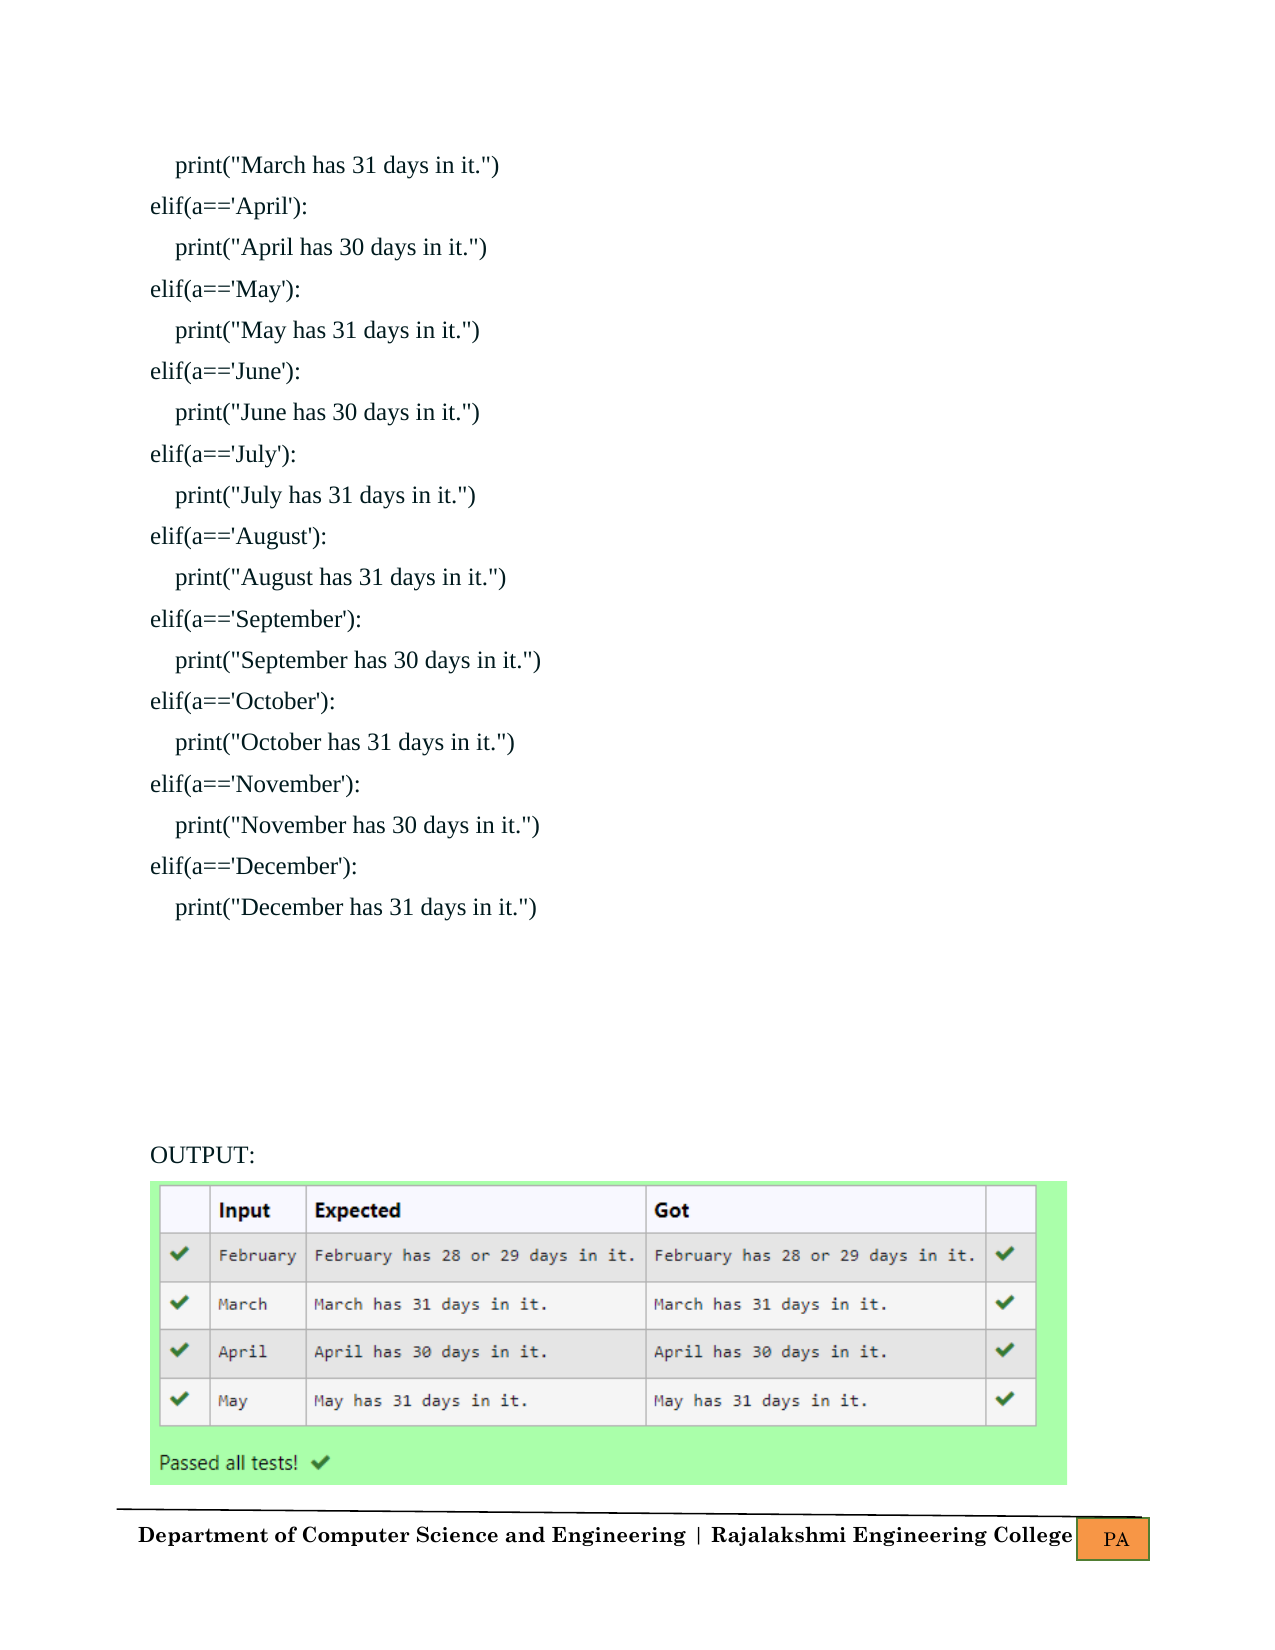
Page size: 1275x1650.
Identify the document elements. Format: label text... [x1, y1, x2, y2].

text print("October has 31 days in it.") [150, 727, 1125, 756]
text print("December has 31 days in it.") [150, 892, 1125, 921]
picture [150, 1181, 1068, 1485]
text elif(a=='June'): [150, 356, 1125, 385]
text print("November has 30 days in it.") [150, 810, 1125, 839]
text print("September has 30 days in it.") [150, 645, 1125, 674]
text elif(a=='May'): [150, 274, 1125, 302]
text elif(a=='October'): [150, 686, 1125, 715]
text elif(a=='August'): [150, 521, 1125, 550]
text elif(a=='April'): [150, 191, 1125, 220]
text elif(a=='September'): [150, 604, 1125, 632]
text OUTPUT: [150, 1140, 1125, 1169]
text print("March has 31 days in it.") [150, 150, 1125, 179]
text print("August has 31 days in it.") [150, 562, 1125, 591]
text elif(a=='November'): [150, 769, 1125, 797]
text print("May has 31 days in it.") [150, 315, 1125, 344]
text elif(a=='December'): [150, 851, 1125, 880]
text elif(a=='July'): [150, 439, 1125, 467]
text print("June has 30 days in it.") [150, 397, 1125, 426]
text print("April has 30 days in it.") [150, 232, 1125, 261]
text print("July has 31 days in it.") [150, 480, 1125, 509]
